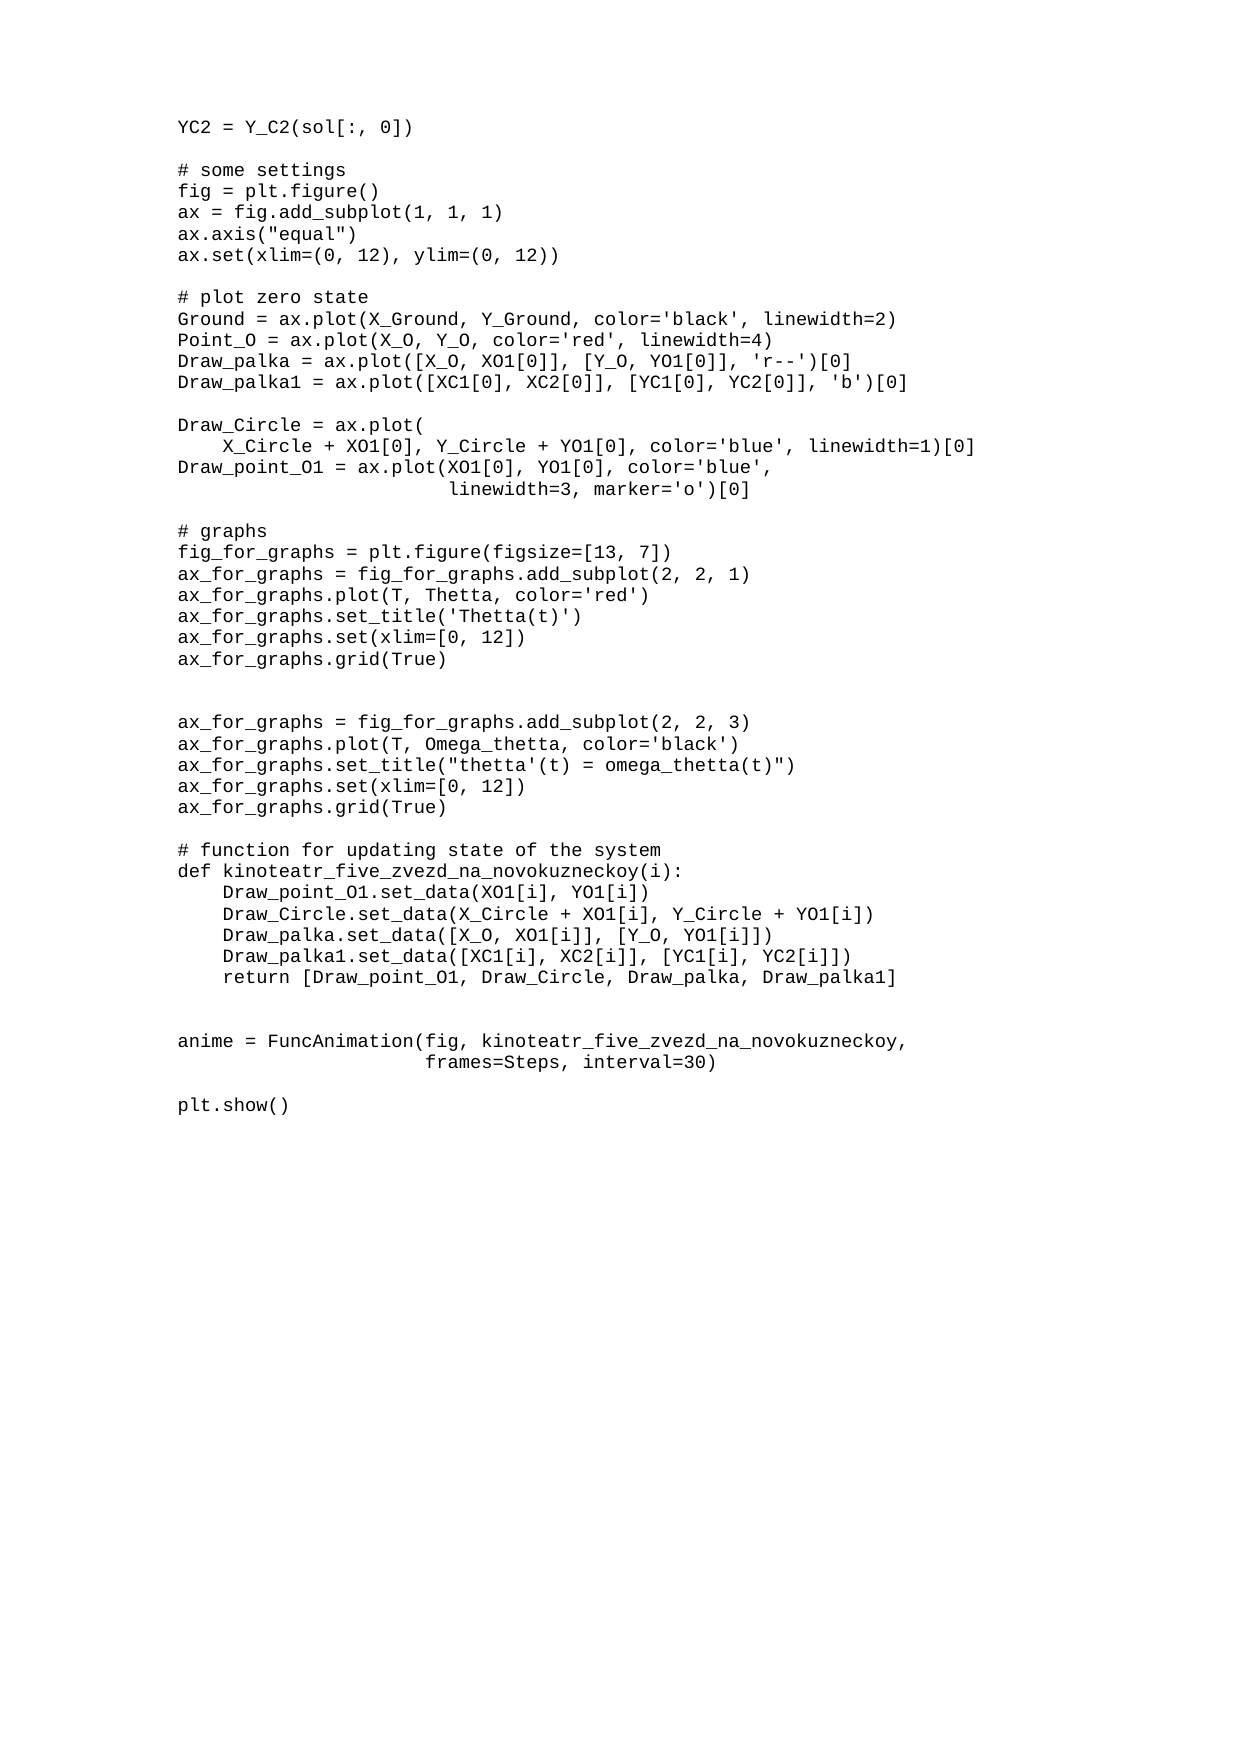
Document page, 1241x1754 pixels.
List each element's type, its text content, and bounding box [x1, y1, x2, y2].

text fig_for_graphs = plt.figure(figsize=[13, 7]) [177, 543, 1152, 564]
text ax_for_graphs = fig_for_graphs.add_subplot(2, 2, 3) [177, 713, 1152, 734]
text YC2 = Y_C2(sol[:, 0]) [177, 118, 1152, 139]
text Draw_palka = ax.plot([X_O, XO1[0]], [Y_O, YO1[0]], 'r--')[0] [177, 352, 1152, 373]
text Draw_palka.set_data([X_O, XO1[i]], [Y_O, YO1[i]]) [177, 926, 1152, 947]
text frames=Steps, interval=30) [177, 1053, 1152, 1074]
text ax_for_graphs.grid(True) [177, 798, 1152, 819]
text fig = plt.figure() [177, 182, 1152, 203]
text # function for updating state of the system [177, 841, 1152, 862]
text Draw_Circle.set_data(X_Circle + XO1[i], Y_Circle + YO1[i]) [177, 904, 1152, 926]
text Ground = ax.plot(X_Ground, Y_Ground, color='black', linewidth=2) [177, 309, 1152, 331]
text Draw_palka1.set_data([XC1[i], XC2[i]], [YC1[i], YC2[i]]) [177, 947, 1152, 968]
text Draw_point_O1.set_data(XO1[i], YO1[i]) [177, 883, 1152, 904]
text ax_for_graphs.set(xlim=[0, 12]) [177, 777, 1152, 798]
text ax = fig.add_subplot(1, 1, 1) [177, 203, 1152, 224]
text # plot zero state [177, 288, 1152, 309]
text anime = FuncAnimation(fig, kinoteatr_five_zvezd_na_novokuzneckoy, [177, 1032, 1152, 1053]
text Draw_Circle = ax.plot( [177, 416, 1152, 437]
text X_Circle + XO1[0], Y_Circle + YO1[0], color='blue', linewidth=1)[0] [177, 437, 1152, 458]
text ax.axis("equal") [177, 224, 1152, 246]
text return [Draw_point_O1, Draw_Circle, Draw_palka, Draw_palka1] [177, 968, 1152, 989]
text ax_for_graphs.set_title("thetta'(t) = omega_thetta(t)") [177, 756, 1152, 777]
text plt.show() [177, 1096, 1152, 1117]
text Draw_palka1 = ax.plot([XC1[0], XC2[0]], [YC1[0], YC2[0]], 'b')[0] [177, 373, 1152, 394]
text ax_for_graphs.set_title('Thetta(t)') [177, 607, 1152, 628]
text ax_for_graphs.set(xlim=[0, 12]) [177, 628, 1152, 649]
text ax_for_graphs.plot(T, Thetta, color='red') [177, 586, 1152, 607]
text ax_for_graphs.grid(True) [177, 649, 1152, 671]
text def kinoteatr_five_zvezd_na_novokuzneckoy(i): [177, 862, 1152, 883]
text Point_O = ax.plot(X_O, Y_O, color='red', linewidth=4) [177, 331, 1152, 352]
text linewidth=3, marker='o')[0] [177, 479, 1152, 501]
text ax_for_graphs.plot(T, Omega_thetta, color='black') [177, 734, 1152, 756]
text # graphs [177, 522, 1152, 543]
text # some settings [177, 161, 1152, 182]
text ax.set(xlim=(0, 12), ylim=(0, 12)) [177, 246, 1152, 267]
text ax_for_graphs = fig_for_graphs.add_subplot(2, 2, 1) [177, 564, 1152, 586]
text Draw_point_O1 = ax.plot(XO1[0], YO1[0], color='blue', [177, 458, 1152, 479]
